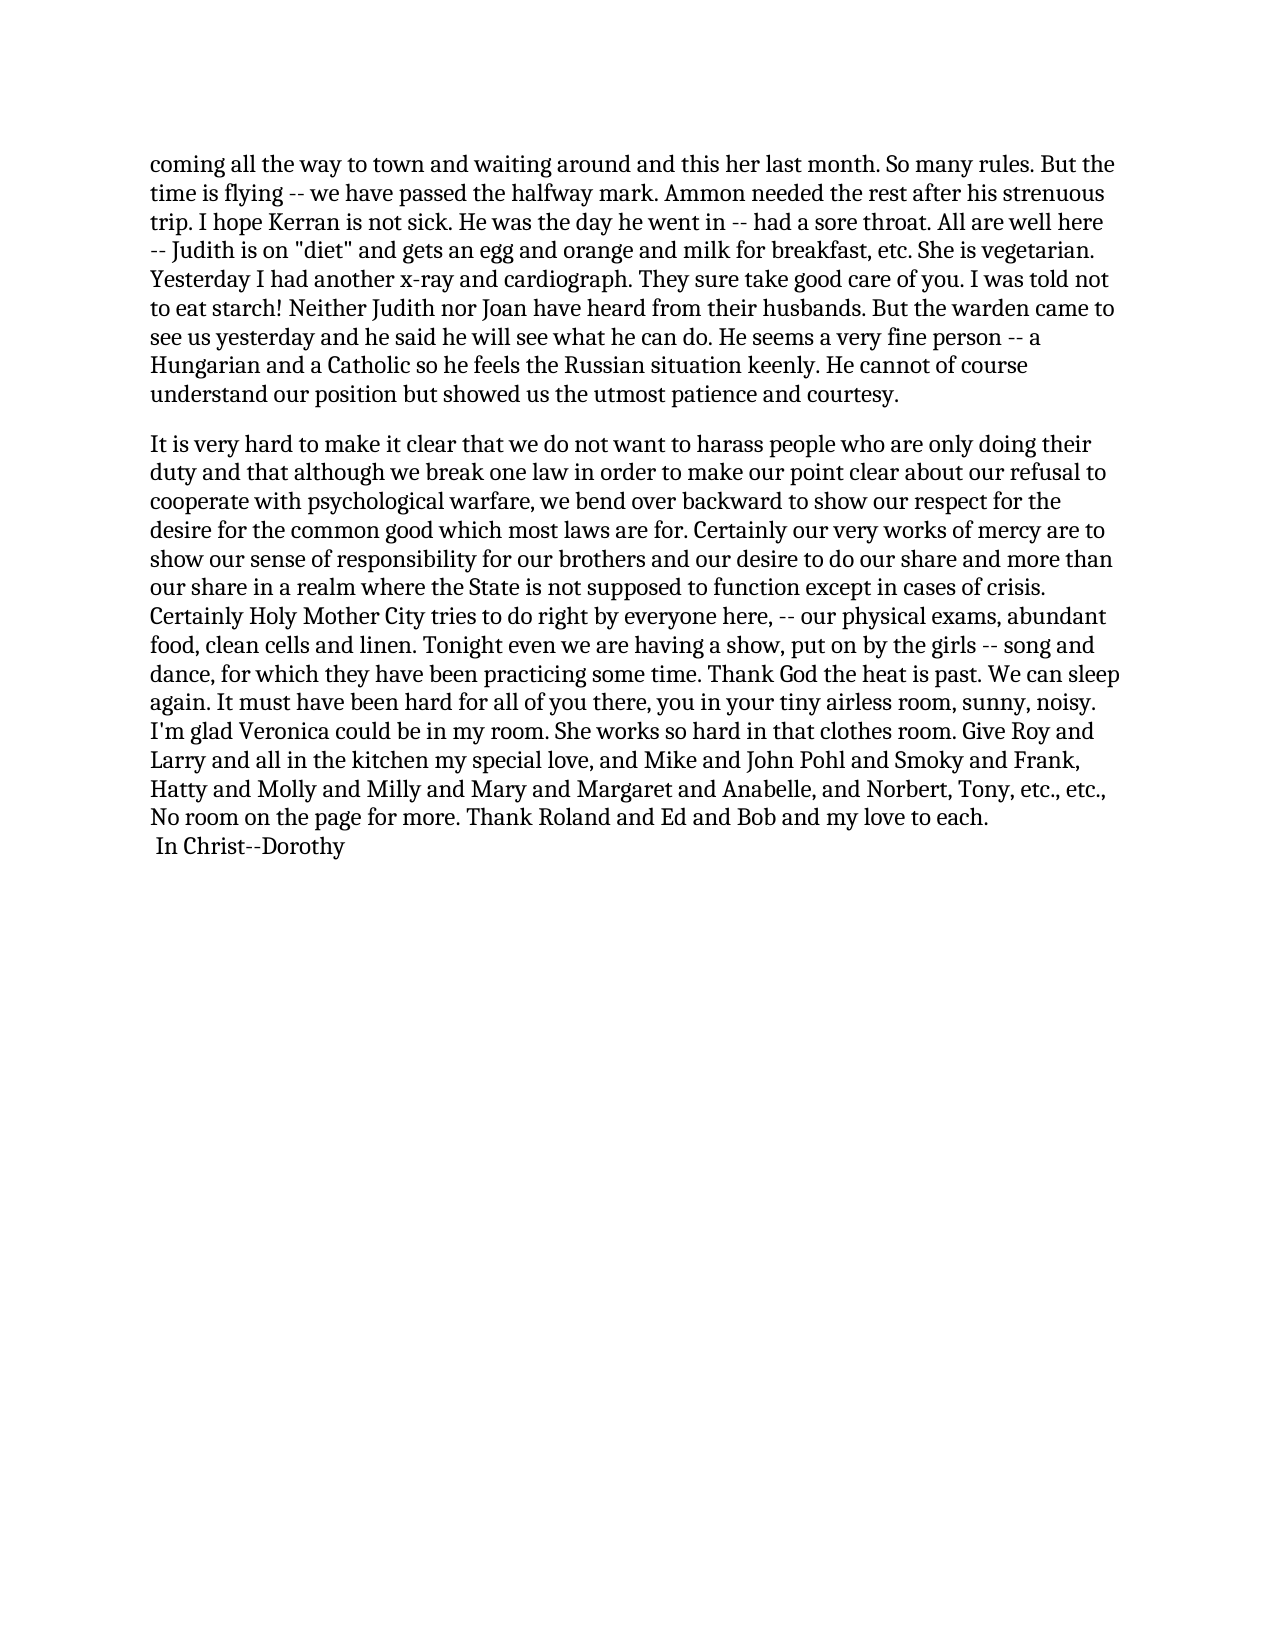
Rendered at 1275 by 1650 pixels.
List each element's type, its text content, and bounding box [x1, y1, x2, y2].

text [150, 150, 1125, 409]
text It is very hard to make it clear that we do not want to harass people who are only doing their duty and that although we break one law in order to make our point clear about our refusal to cooperate with psychological warfare, we bend over backward to show our respect for the desire for the common good which most laws are for. Certainly our very works of mercy are to show our sense of responsibility for our brothers and our desire to do our share and more than our share in a realm where the State is not supposed to function except in cases of crisis. Certainly Holy Mother City tries to do right by everyone here, -- our physical exams, abundant food, clean cells and linen. Tonight even we are having a show, put on by the girls -- song and dance, for which they have been practicing some time. Thank God the heat is past. We can sleep again. It must have been hard for all of you there, you in your tiny airless room, sunny, noisy. I'm glad Veronica could be in my room. She works so hard in that clothes room. Give Roy and Larry and all in the kitchen my special love, and Mike and John Pohl and Smoky and Frank, Hatty and Molly and Milly and Mary and Margaret and Anabelle, and Norbert, Tony, etc., etc., No room on the page for more. Thank Roland and Ed and Bob and my love to each. In Christ--Dorothy [150, 429, 1125, 861]
